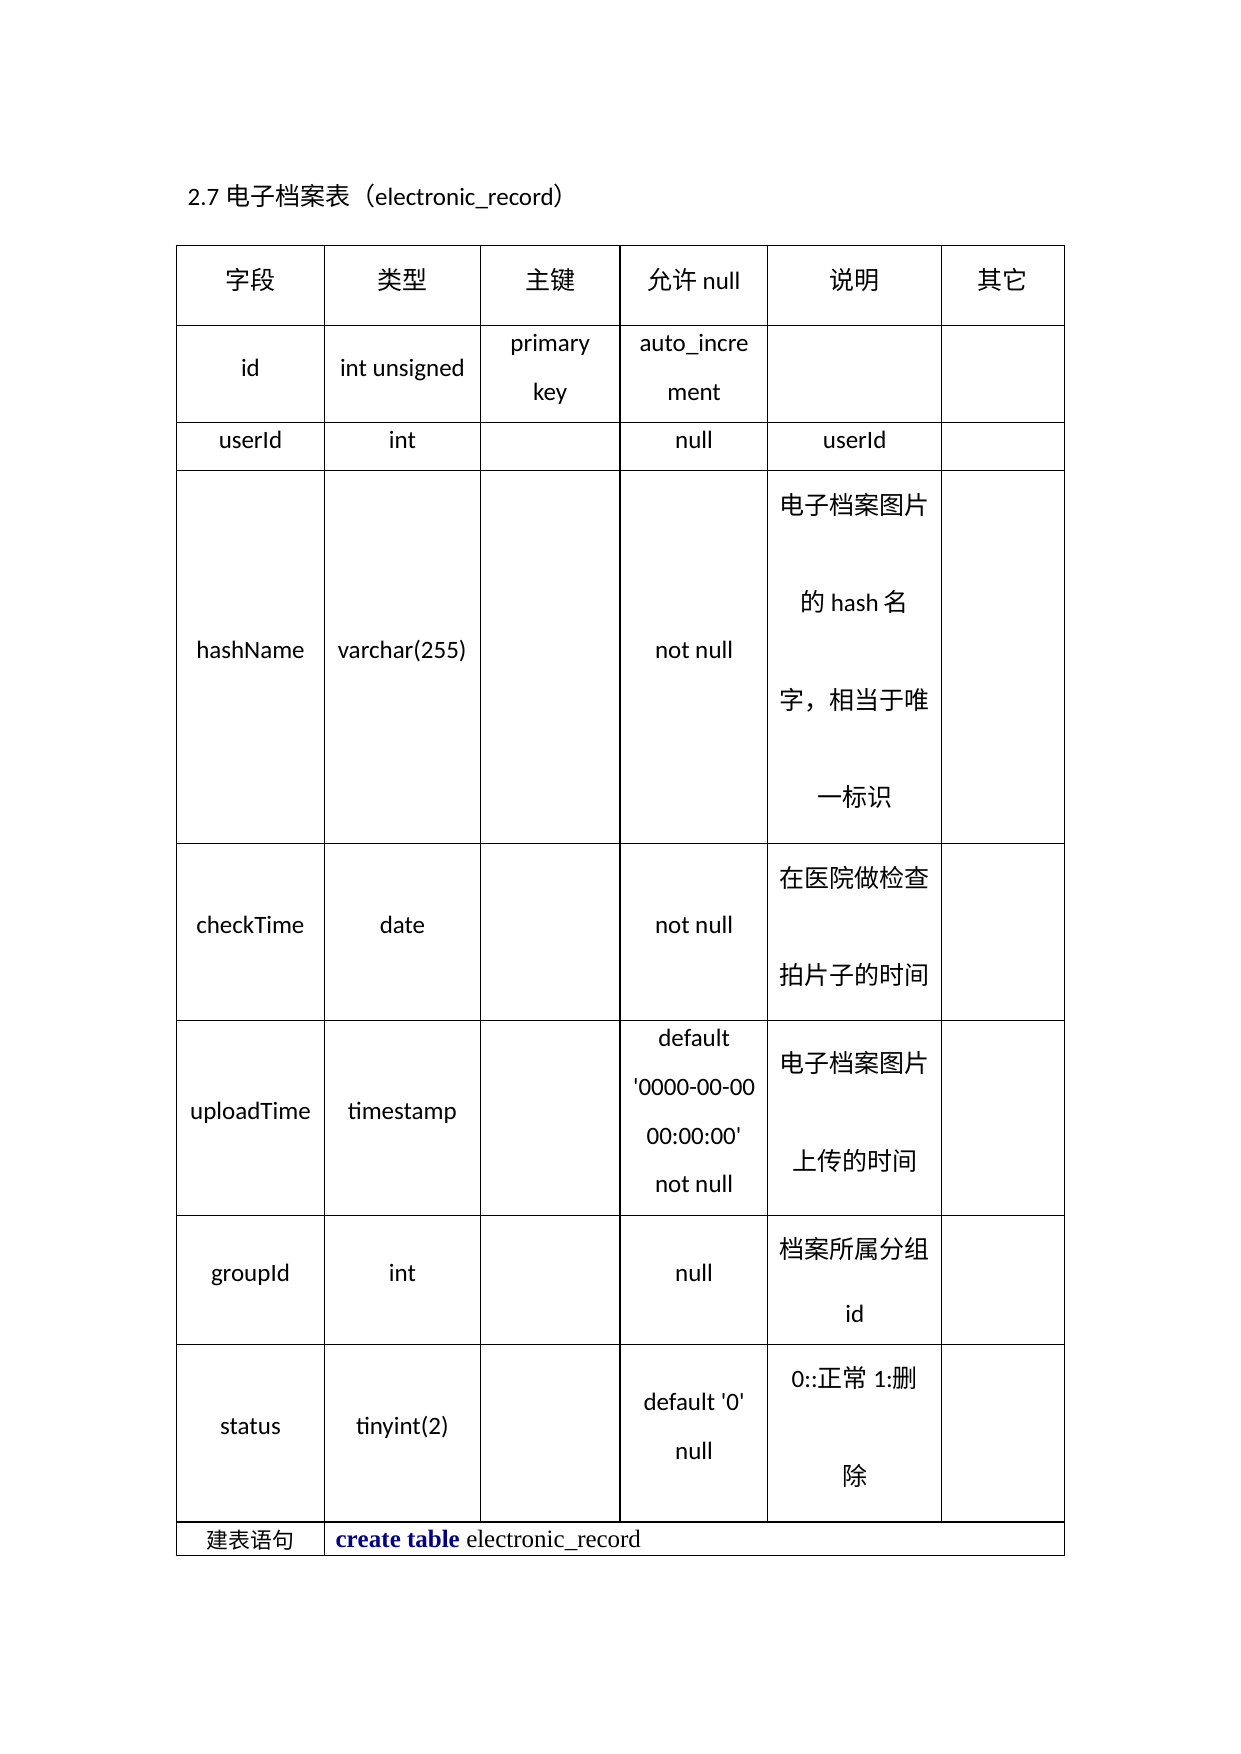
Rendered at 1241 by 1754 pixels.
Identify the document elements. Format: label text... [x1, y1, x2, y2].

table_cell timestamp [325, 1021, 480, 1214]
table_cell default '0' null [621, 1345, 767, 1521]
table_cell checkTime [177, 844, 324, 1020]
table_cell default '0000-00-00 00:00:00' not null [621, 1021, 767, 1214]
table_cell int [325, 1216, 480, 1343]
table_cell [942, 844, 1064, 1020]
table_cell status [177, 1345, 324, 1521]
table_cell [481, 471, 619, 843]
table_cell [942, 326, 1064, 422]
table_cell null [621, 423, 767, 470]
table_cell not null [621, 471, 767, 843]
table_header 字段 [177, 246, 324, 325]
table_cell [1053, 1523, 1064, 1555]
table_cell [481, 423, 619, 470]
table_cell 0::正常 1:删除 [768, 1345, 941, 1521]
table_cell groupId [177, 1216, 324, 1343]
table_cell auto_increment [621, 326, 767, 422]
table_cell userId [768, 423, 941, 470]
table_cell int [325, 423, 480, 470]
table_cell null [621, 1216, 767, 1343]
table_cell [481, 1345, 619, 1521]
table_cell [481, 1021, 619, 1214]
table_cell [942, 1021, 1064, 1214]
text 2.7 电子档案表（electronic_record） [187, 162, 1053, 227]
table_header 允许null [621, 246, 767, 325]
table_cell [942, 471, 1064, 843]
table_cell primary key [481, 326, 619, 422]
table_cell varchar(255) [325, 471, 480, 843]
table_header 类型 [325, 246, 480, 325]
table_header 其它 [942, 246, 1064, 325]
table_cell hashName [177, 471, 324, 843]
table_cell int unsigned [325, 326, 480, 422]
table_cell tinyint(2) [325, 1345, 480, 1521]
table_cell id [177, 326, 324, 422]
table_cell 在医院做检查拍片子的时间 [768, 844, 941, 1020]
table_header 主键 [481, 246, 619, 325]
table_cell [942, 1345, 1064, 1521]
table_cell 电子档案图片的hash名字，相当于唯一标识 [768, 471, 941, 843]
table_cell [481, 844, 619, 1020]
table_cell 档案所属分组id [768, 1216, 941, 1343]
table_cell uploadTime [177, 1021, 324, 1214]
table_cell not null [621, 844, 767, 1020]
table_cell [768, 326, 941, 422]
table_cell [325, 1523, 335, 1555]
table_cell 电子档案图片上传的时间 [768, 1021, 941, 1214]
table_cell [942, 423, 1064, 470]
table_cell date [325, 844, 480, 1020]
table_cell userId [177, 423, 324, 470]
table_header 说明 [768, 246, 941, 325]
table_cell [942, 1216, 1064, 1343]
table_cell [481, 1216, 619, 1343]
